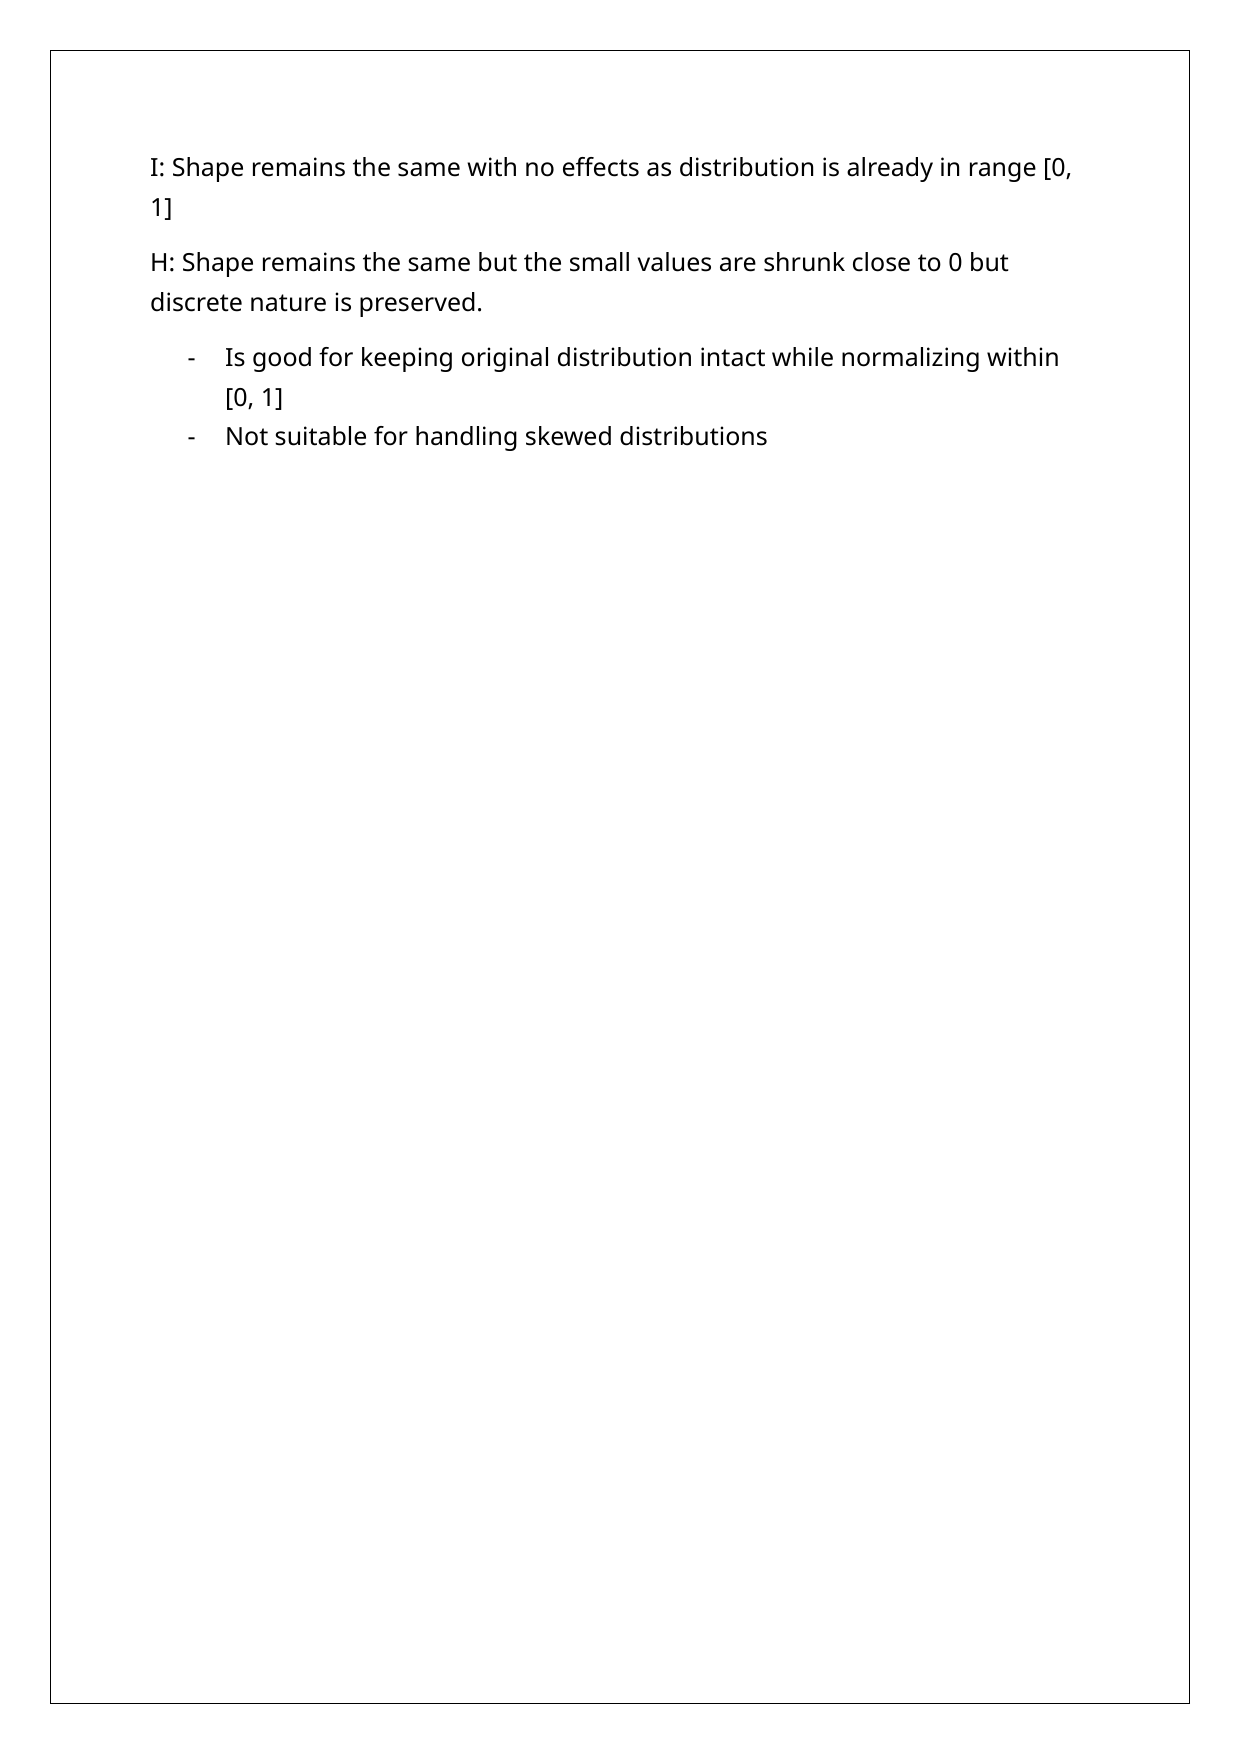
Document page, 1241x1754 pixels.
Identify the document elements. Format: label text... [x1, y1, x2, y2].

text I: Shape remains the same with no effects as distribution is already in range [0, 1] [150, 150, 1090, 223]
list Not suitable for handling skewed distributions [187, 418, 1090, 452]
text H: Shape remains the same but the small values are shrunk close to 0 but discrete nature is preserved. [150, 245, 1090, 318]
list Is good for keeping original distribution intact while normalizing within [0, 1] [187, 340, 1090, 413]
